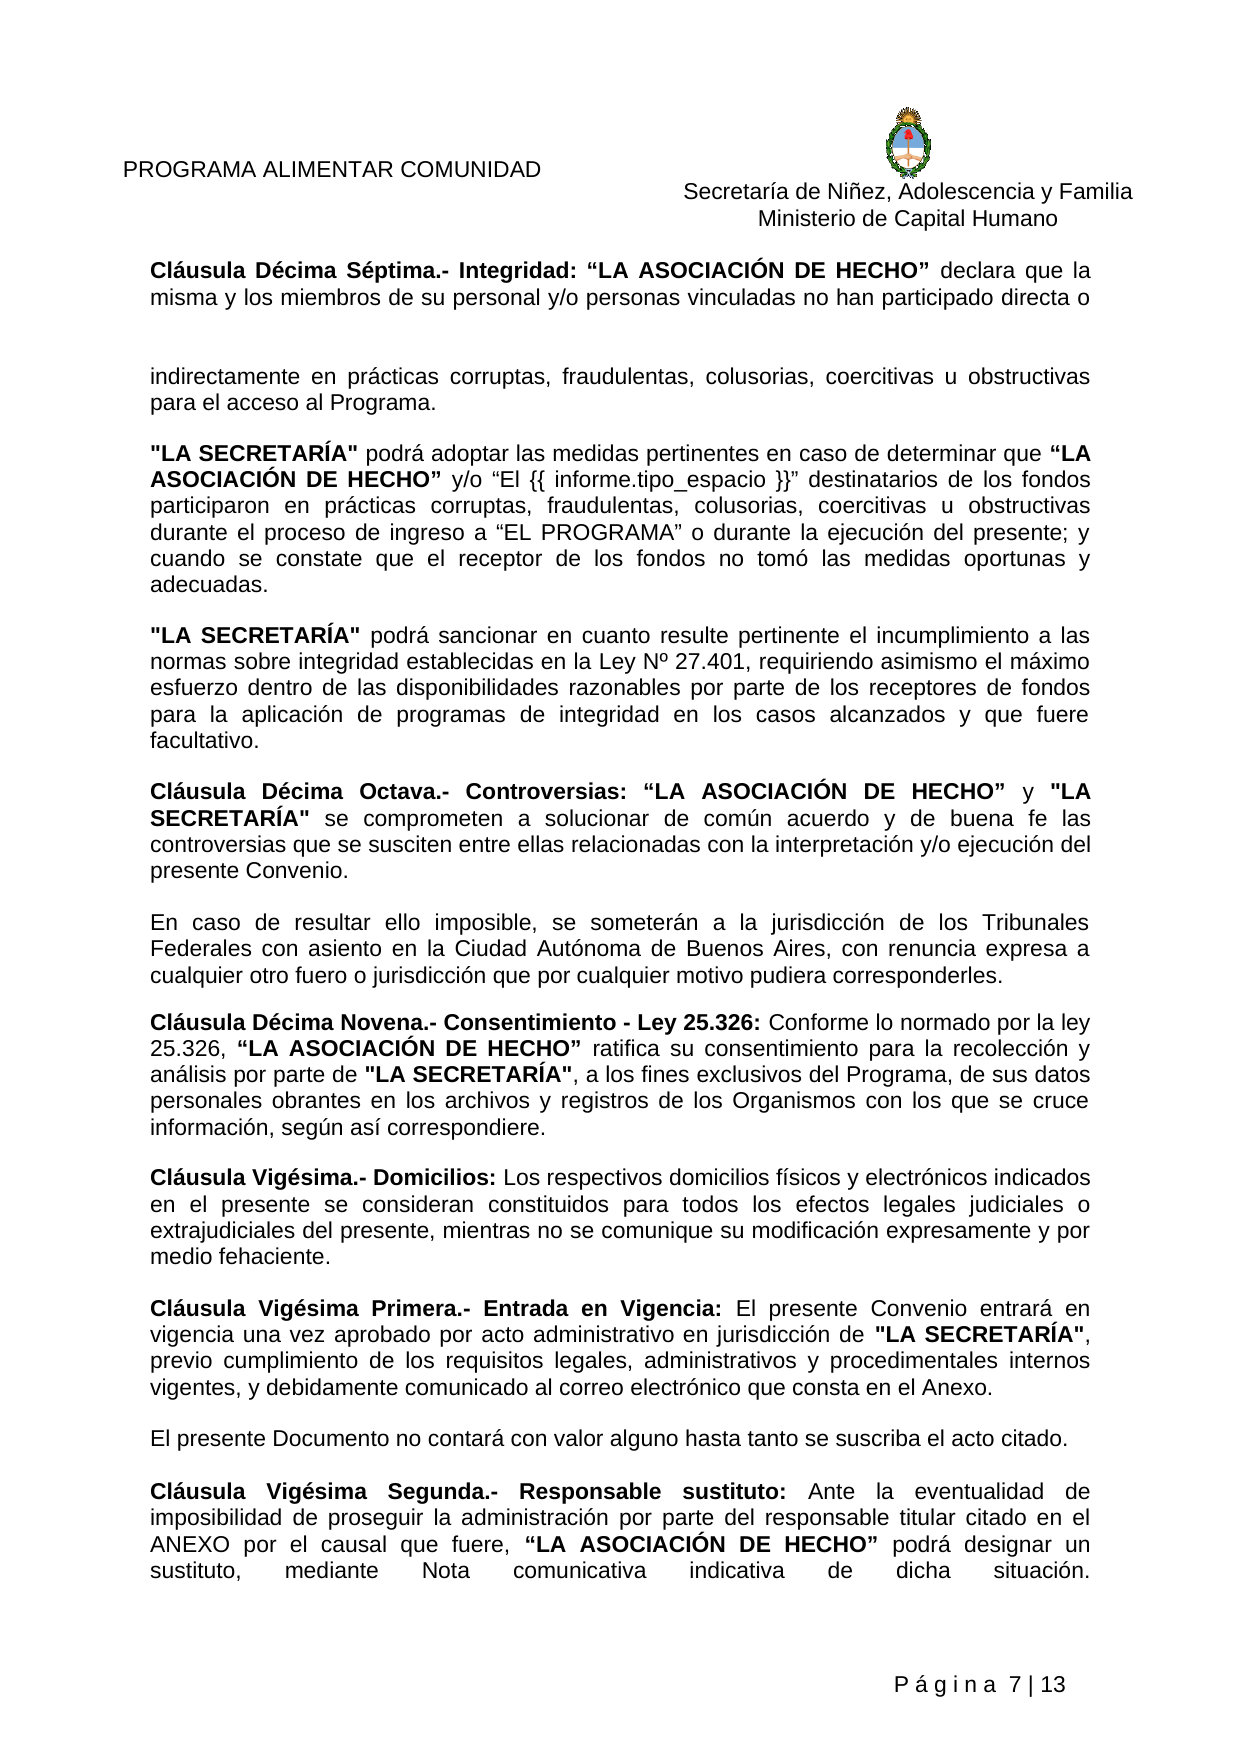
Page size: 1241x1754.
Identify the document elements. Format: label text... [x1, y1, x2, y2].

text En caso de resultar ello imposible, se someterán a la jurisdicción de los Tribunales Federales con asiento en la Ciudad Autónoma de Buenos Aires, con renuncia expresa a cualquier otro fuero o jurisdicción que por cualquier motivo pudiera corresponderles. [150, 909, 1091, 988]
text indirectamente en prácticas corruptas, fraudulentas, colusorias, coercitivas u obstructivas para el acceso al Programa. [150, 363, 1091, 415]
text Cláusula Vigésima Segunda.- Responsable sustituto: Ante la eventualidad de imposibilidad de proseguir la administración por parte del responsable titular citado en el ANEXO por el causal que fuere, “LA ASOCIACIÓN DE HECHO” podrá designar un sustituto, mediante Nota comunicativa indicativa de dicha situación. [150, 1478, 1091, 1610]
text Cláusula Décima Novena.- Consentimiento - Ley 25.326: Conforme lo normado por la ley 25.326, “LA ASOCIACIÓN DE HECHO” ratifica su consentimiento para la recolección y análisis por parte de "LA SECRETARÍA", a los fines exclusivos del Programa, de sus datos personales obrantes en los archivos y registros de los Organismos con los que se cruce información, según así correspondiere. [150, 1008, 1091, 1140]
picture [884, 107, 932, 179]
text "LA SECRETARÍA" podrá sancionar en cuanto resulte pertinente el incumplimiento a las normas sobre integridad establecidas en la Ley Nº 27.401, requiriendo asimismo el máximo esfuerzo dentro de las disponibilidades razonables por parte de los receptores de fondos para la aplicación de programas de integridad en los casos alcanzados y que fuere facultativo. [150, 622, 1091, 753]
text Cláusula Vigésima.- Domicilios: Los respectivos domicilios físicos y electrónicos indicados en el presente se consideran constituidos para todos los efectos legales judiciales o extrajudiciales del presente, mientras no se comunique su modificación expresamente y por medio fehaciente. [150, 1164, 1091, 1269]
text El presente Documento no contará con valor alguno hasta tanto se suscriba el acto citado. [150, 1425, 1093, 1452]
text "LA SECRETARÍA" podrá adoptar las medidas pertinentes en caso de determinar que “LA ASOCIACIÓN DE HECHO” y/o “El {{ informe.tipo_espacio }}” destinatarios de los fondos participaron en prácticas corruptas, fraudulentas, colusorias, coercitivas u obstructivas durante el proceso de ingreso a “EL PROGRAMA” o durante la ejecución del presente; y cuando se constate que el receptor de los fondos no tomó las medidas oportunas y adecuadas. [150, 440, 1091, 598]
text Cláusula Décima Octava.- Controversias: “LA ASOCIACIÓN DE HECHO” y "LA SECRETARÍA" se comprometen a solucionar de común acuerdo y de buena fe las controversias que se susciten entre ellas relacionadas con la interpretación y/o ejecución del presente Convenio. [150, 778, 1091, 884]
text Cláusula Décima Séptima.- Integridad: “LA ASOCIACIÓN DE HECHO” declara que la misma y los miembros de su personal y/o personas vinculadas no han participado directa o [150, 257, 1091, 336]
text Cláusula Vigésima Primera.- Entrada en Vigencia: El presente Convenio entrará en vigencia una vez aprobado por acto administrativo en jurisdicción de "LA SECRETARÍA", previo cumplimiento de los requisitos legales, administrativos y procedimentales internos vigentes, y debidamente comunicado al correo electrónico que consta en el Anexo. [150, 1295, 1091, 1400]
